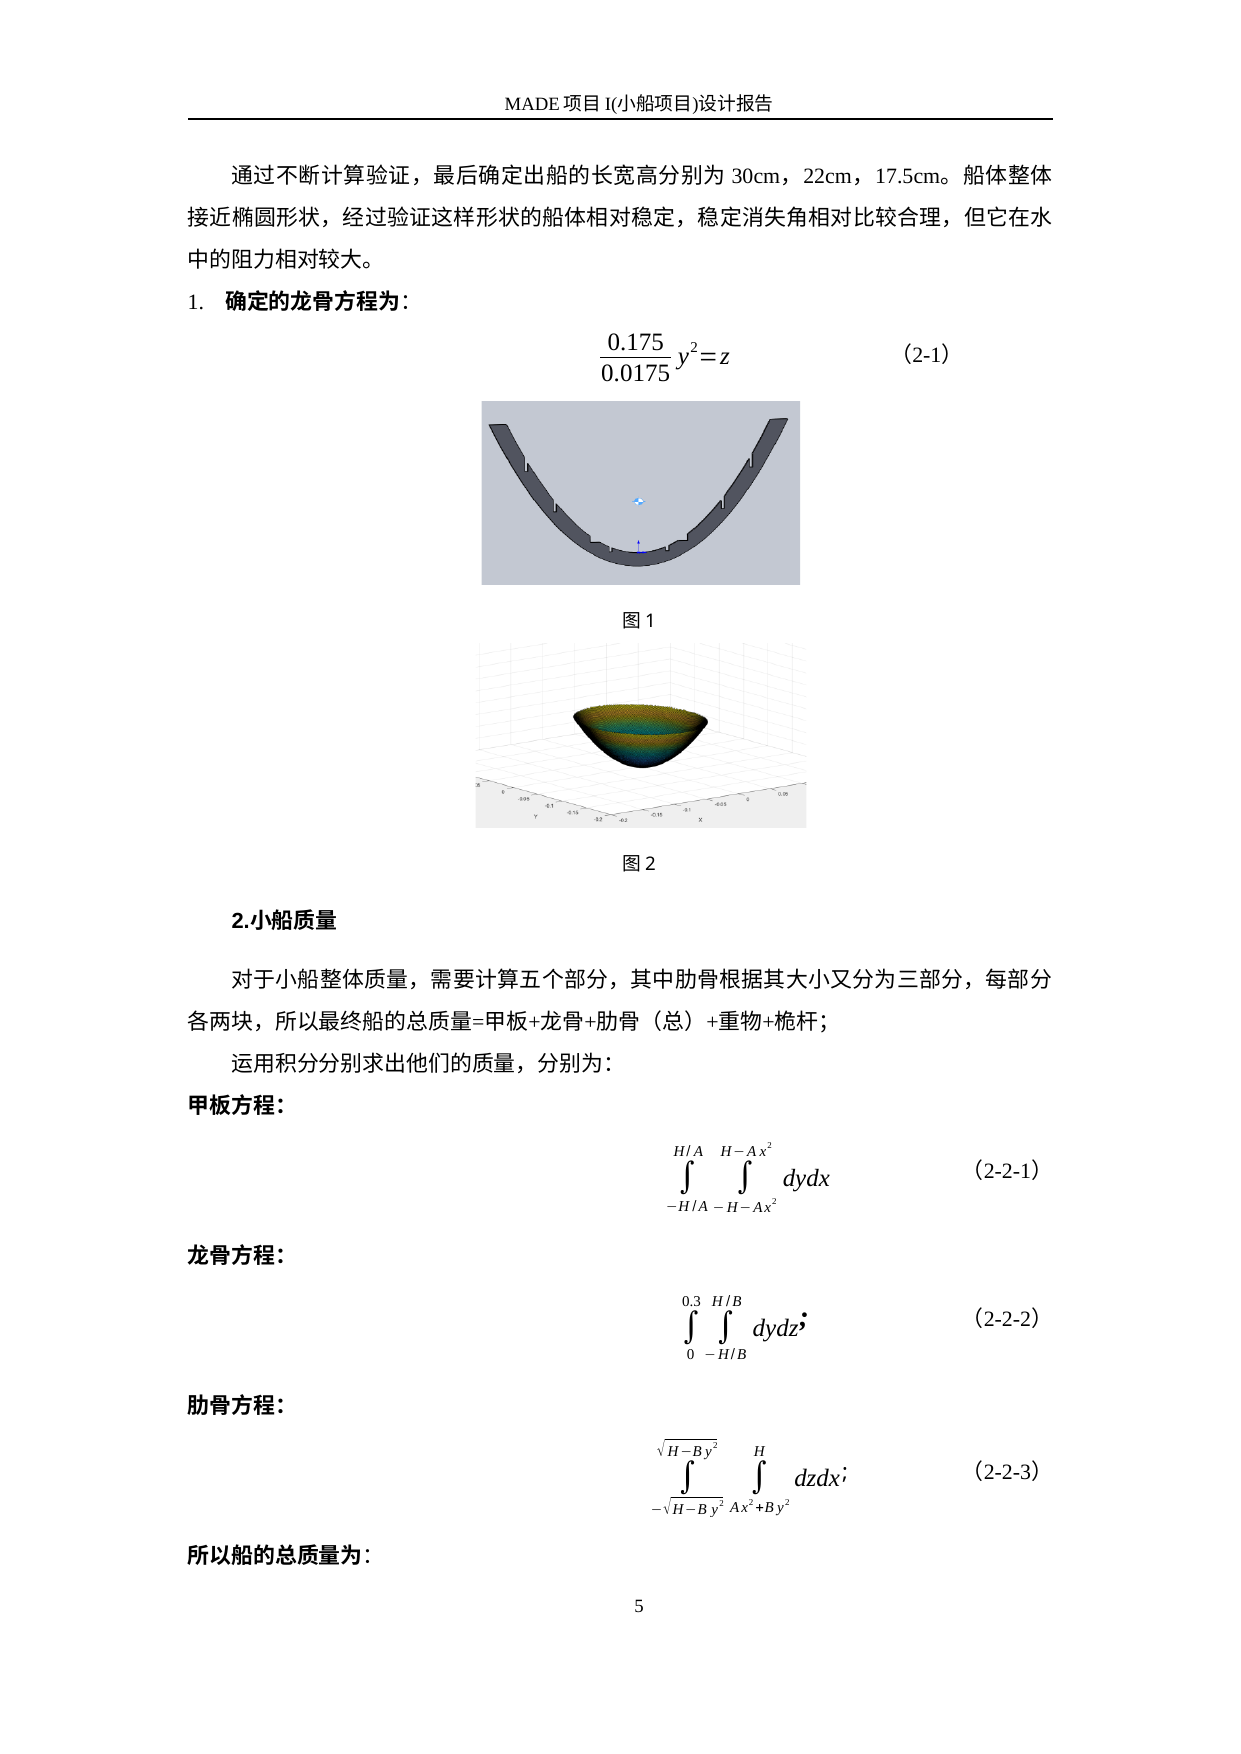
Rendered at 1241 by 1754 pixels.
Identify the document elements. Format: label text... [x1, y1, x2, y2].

picture [481, 401, 801, 585]
text 对于小船整体质量，需要计算五个部分，其中肋骨根据其大小又分为三部分，每部分各两块，所以最终船的总质量=甲板+龙骨+肋骨（总）+重物+桅杆； [187, 961, 1053, 1036]
list （2-1） [187, 326, 1053, 391]
text ; （2-2-2） [187, 1279, 1053, 1377]
subtitle 2.小船质量 [187, 903, 1053, 936]
text 运用积分分别求出他们的质量，分别为： [187, 1045, 1053, 1078]
text 图 1 [187, 603, 1053, 636]
text 通过不断计算验证，最后确定出船的长宽高分别为30cm，22cm，17.5cm。船体整体接近椭圆形状，经过验证这样形状的船体相对稳定，稳定消失角相对比较合理，但它在水中的阻力相对较大。 [187, 157, 1053, 274]
text 肋骨方程： [187, 1387, 1053, 1420]
text 甲板方程： [187, 1087, 1053, 1120]
picture [475, 643, 807, 828]
text 图 2 [187, 846, 1053, 879]
text 所以船的总质量为： [187, 1537, 1053, 1570]
text ; （2-2-3） [187, 1429, 1053, 1527]
text （2-2-1） [187, 1129, 1053, 1227]
text 龙骨方程： [187, 1237, 1053, 1270]
list 确定的龙骨方程为： [187, 284, 1053, 316]
